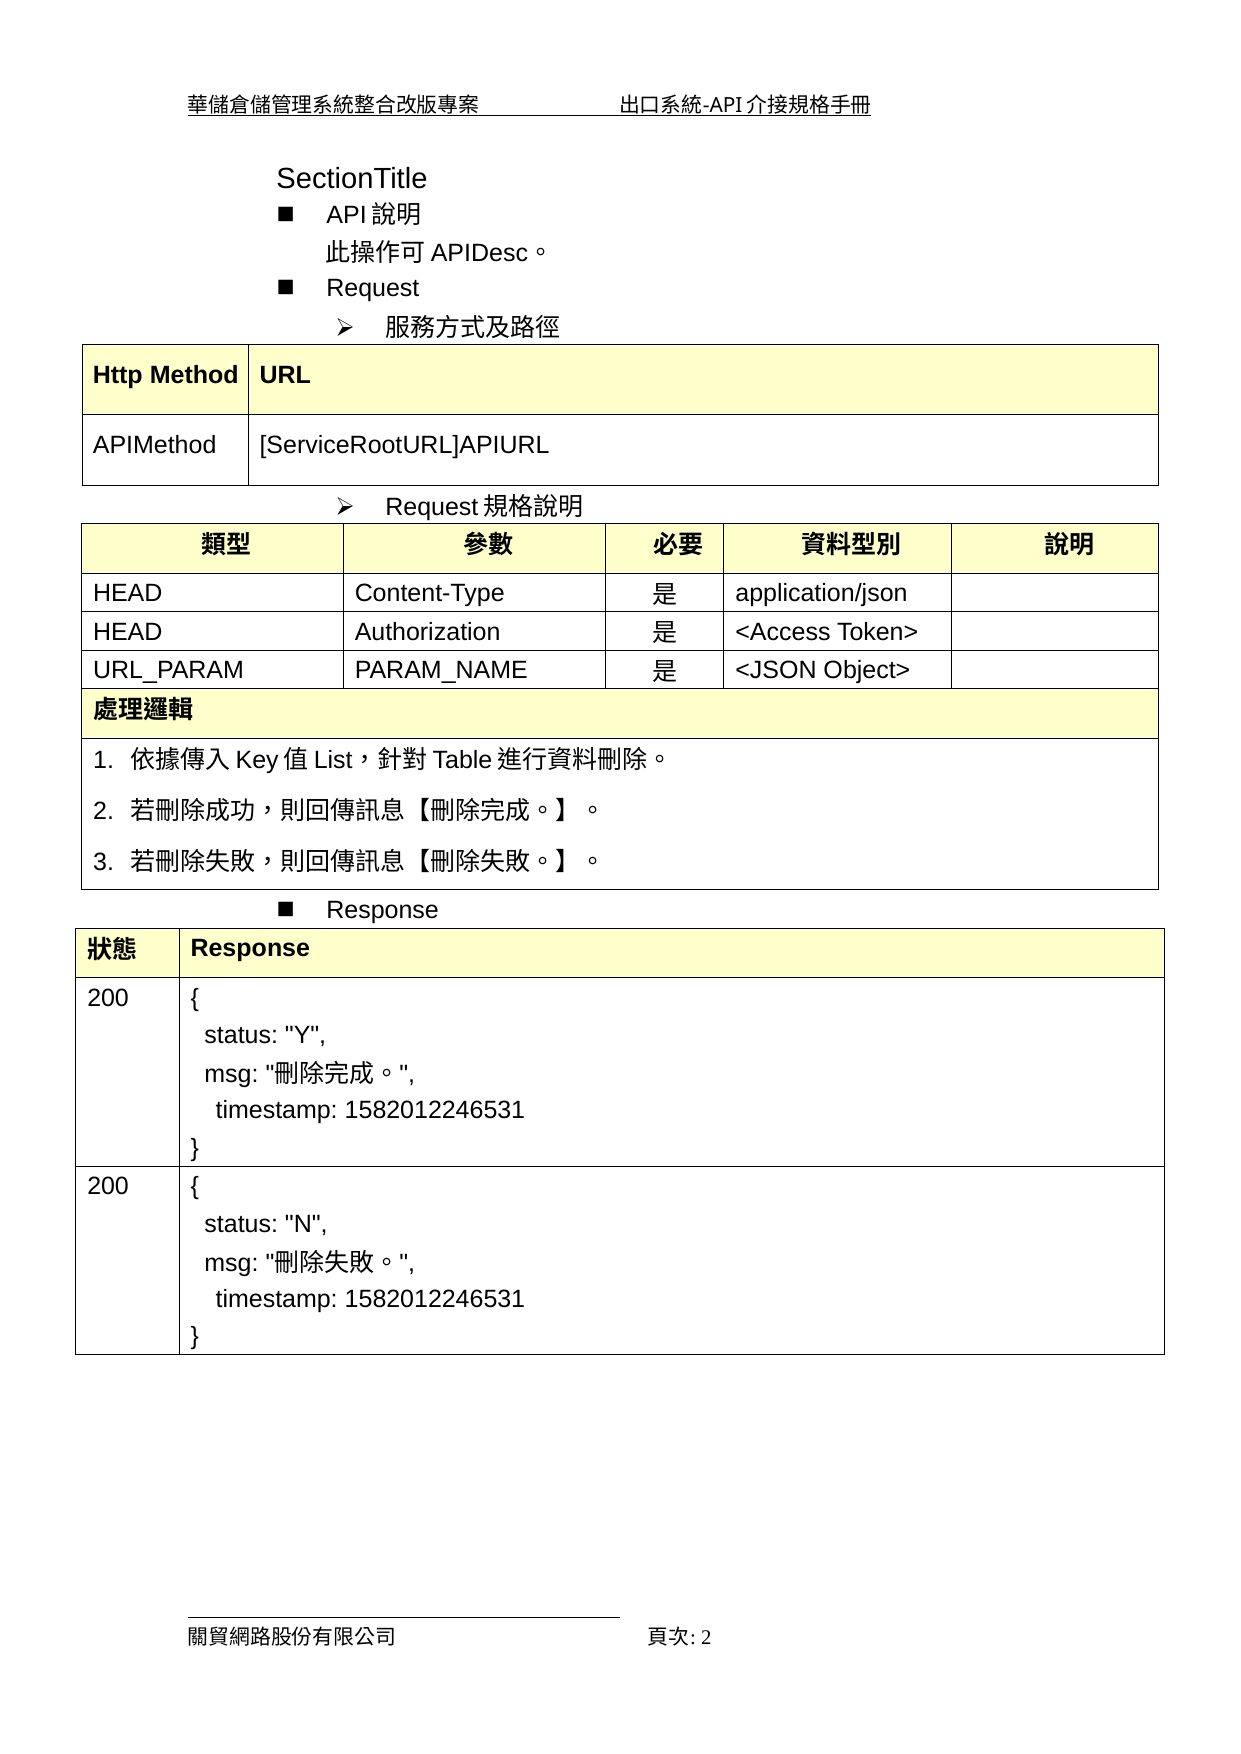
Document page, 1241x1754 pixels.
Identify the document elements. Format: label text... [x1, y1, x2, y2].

table_header Http Method [83, 345, 248, 414]
table_cell Content-Type [344, 574, 605, 611]
table_cell URL_PARAM [82, 651, 343, 688]
table_header 類型 [82, 524, 343, 572]
table_header 參數 [344, 524, 605, 572]
list 服務方式及路徑 [335, 307, 1053, 344]
table_cell <JSON Object> [724, 651, 951, 688]
table_header 必要 [606, 524, 723, 572]
table_cell HEAD [82, 612, 343, 649]
table_header 說明 [952, 524, 1158, 572]
table_cell 200 [76, 978, 179, 1166]
table_cell 是 [606, 651, 723, 688]
table_cell 是 [606, 612, 723, 649]
table_cell Authorization [344, 612, 605, 649]
table_cell 依據傳入Key值List，針對Table進行資料刪除。 若刪除成功，則回傳訊息【刪除完成。】。 若刪除失敗，則回傳訊息【刪除失敗。】。 [82, 739, 1158, 889]
table_header URL [249, 345, 1158, 414]
table_cell <Access Token> [724, 612, 951, 649]
list Response [276, 890, 1053, 928]
table_cell HEAD [82, 574, 343, 611]
table_cell { status: "N", msg: "刪除失敗。", timestamp: 1582012246531 } [180, 1167, 1164, 1354]
table_header 狀態 [76, 929, 179, 977]
table_header Response [180, 929, 1164, 977]
table_cell [952, 574, 1158, 611]
table_cell 處理邏輯 [82, 689, 1158, 737]
list API說明 [276, 194, 1053, 232]
table_cell 是 [606, 574, 723, 611]
text 此操作可APIDesc。 [237, 232, 1053, 269]
table_cell PARAM_NAME [344, 651, 605, 688]
table_cell [952, 651, 1158, 688]
table_cell { status: "Y", msg: "刪除完成。", timestamp: 1582012246531 } [180, 978, 1164, 1166]
list Request規格說明 [335, 486, 1053, 523]
table_cell application/json [724, 574, 951, 611]
table_header 資料型別 [724, 524, 951, 572]
table_cell [952, 612, 1158, 649]
list Request [276, 269, 1053, 307]
table_cell [ServiceRootURL]APIURL [249, 415, 1158, 484]
list SectionTitle [276, 161, 1053, 194]
table_cell 200 [76, 1167, 179, 1354]
table_cell APIMethod [83, 415, 248, 484]
